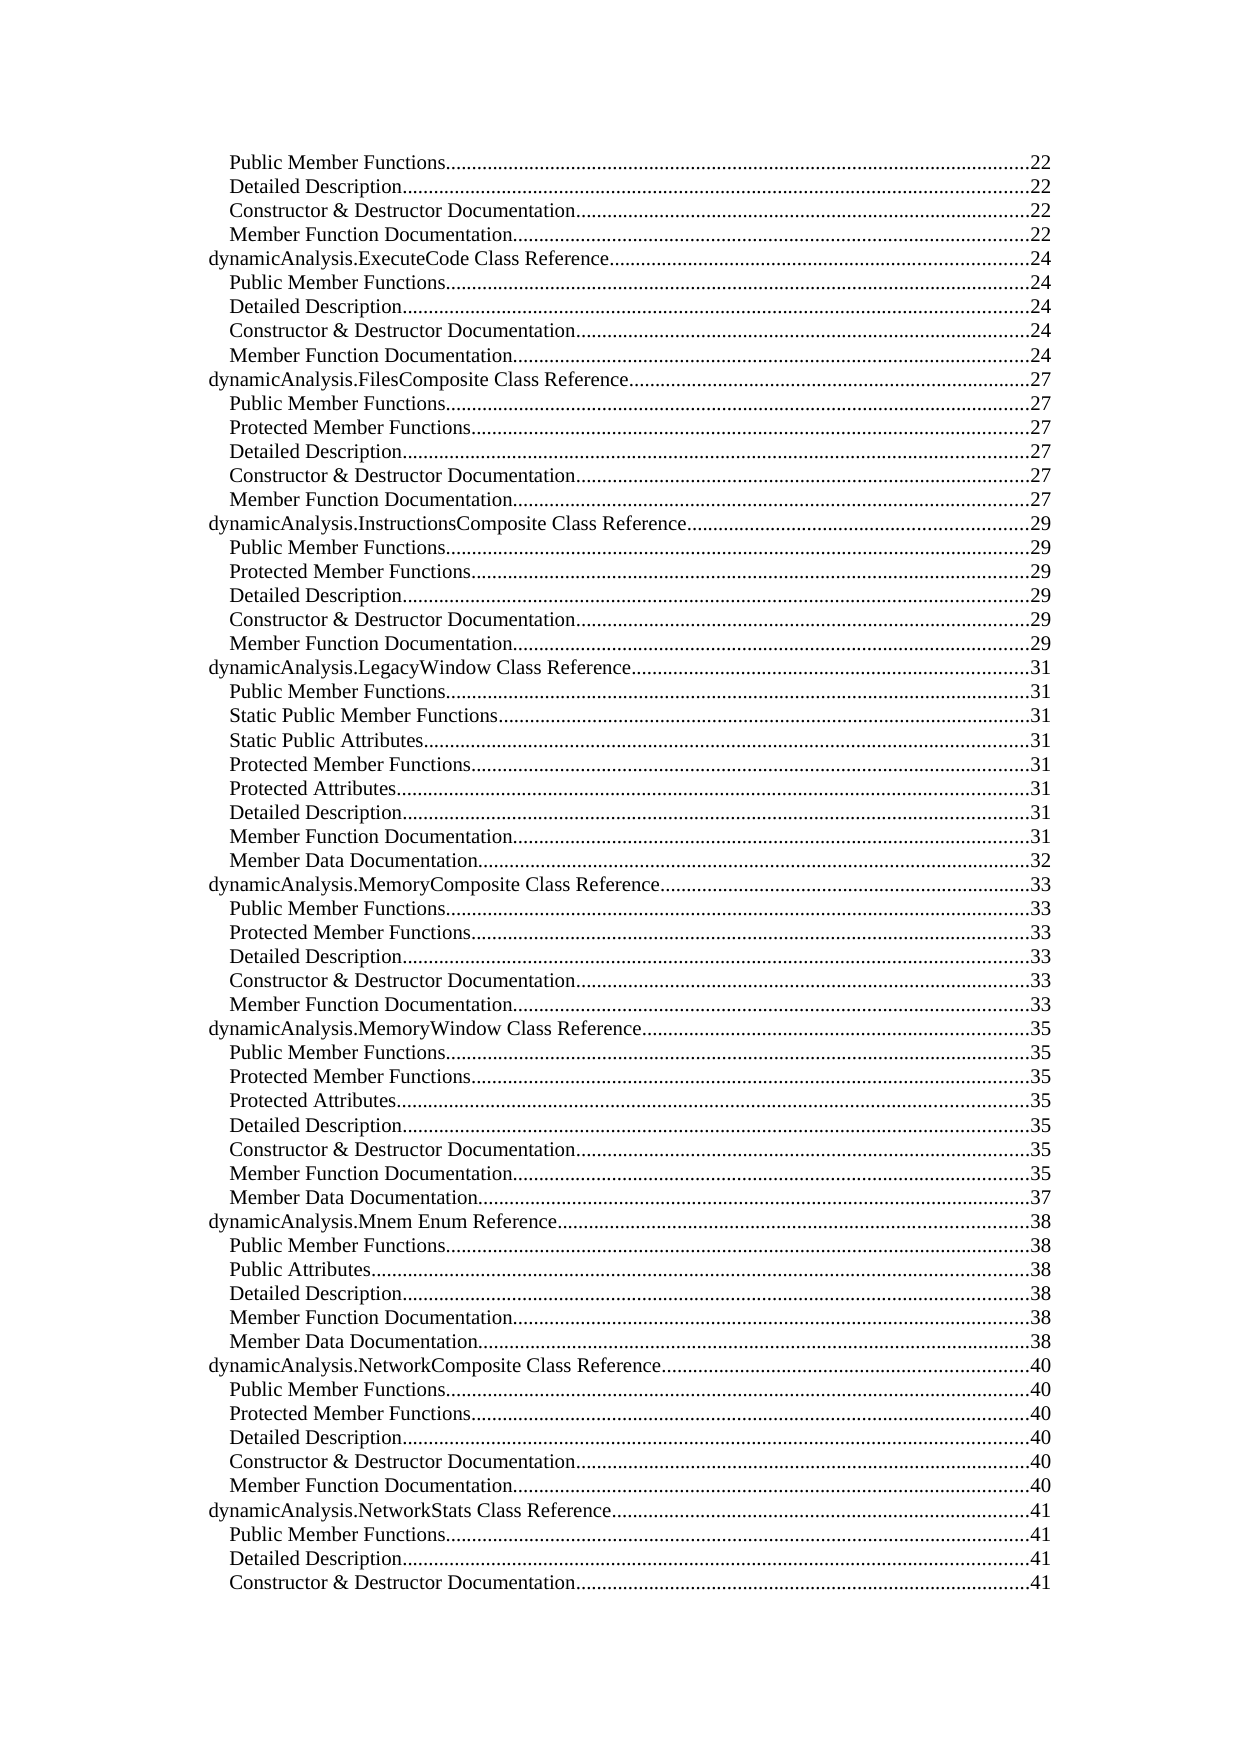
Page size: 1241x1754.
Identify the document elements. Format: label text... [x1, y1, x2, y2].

text Member Function Documentation 29 [229, 631, 1053, 655]
text dynamicAnalysis.FilesComposite Class Reference 27 [208, 367, 1053, 391]
text Public Member Functions 22 [229, 150, 1053, 174]
text Detailed Description 33 [229, 944, 1053, 968]
text Member Data Documentation 37 [229, 1185, 1053, 1209]
text Member Function Documentation 27 [229, 487, 1053, 511]
text Public Member Functions 33 [229, 896, 1053, 920]
text Protected Attributes 31 [229, 776, 1053, 800]
text dynamicAnalysis.Mnem Enum Reference 38 [208, 1209, 1053, 1233]
text Constructor & Destructor Documentation 41 [229, 1570, 1053, 1594]
text Protected Member Functions 31 [229, 752, 1053, 776]
text Detailed Description 22 [229, 174, 1053, 198]
text Constructor & Destructor Documentation 35 [229, 1137, 1053, 1161]
text Member Function Documentation 33 [229, 992, 1053, 1016]
text Detailed Description 35 [229, 1112, 1053, 1137]
text Protected Member Functions 35 [229, 1064, 1053, 1088]
text Protected Member Functions 27 [229, 415, 1053, 439]
text Protected Member Functions 29 [229, 559, 1053, 583]
text Static Public Member Functions 31 [229, 703, 1053, 727]
text Protected Member Functions 40 [229, 1401, 1053, 1425]
text dynamicAnalysis.NetworkStats Class Reference 41 [208, 1497, 1053, 1522]
text Member Data Documentation 38 [229, 1329, 1053, 1353]
text Constructor & Destructor Documentation 40 [229, 1449, 1053, 1473]
text Public Attributes 38 [229, 1257, 1053, 1281]
text dynamicAnalysis.MemoryComposite Class Reference 33 [208, 872, 1053, 896]
text Detailed Description 29 [229, 583, 1053, 607]
text Detailed Description 31 [229, 800, 1053, 824]
text Public Member Functions 24 [229, 270, 1053, 294]
text Detailed Description 24 [229, 294, 1053, 318]
text dynamicAnalysis.InstructionsComposite Class Reference 29 [208, 511, 1053, 535]
text Detailed Description 40 [229, 1425, 1053, 1449]
text Public Member Functions 31 [229, 679, 1053, 703]
text Public Member Functions 27 [229, 391, 1053, 415]
text Constructor & Destructor Documentation 22 [229, 198, 1053, 222]
text Member Function Documentation 31 [229, 824, 1053, 848]
text Constructor & Destructor Documentation 33 [229, 968, 1053, 992]
text Public Member Functions 29 [229, 535, 1053, 559]
text Member Data Documentation 32 [229, 848, 1053, 872]
text Public Member Functions 35 [229, 1040, 1053, 1064]
text Detailed Description 27 [229, 439, 1053, 463]
text Detailed Description 41 [229, 1546, 1053, 1570]
text Member Function Documentation 35 [229, 1161, 1053, 1185]
text Public Member Functions 38 [229, 1233, 1053, 1257]
text Member Function Documentation 40 [229, 1473, 1053, 1497]
text Public Member Functions 40 [229, 1377, 1053, 1401]
text Protected Attributes 35 [229, 1088, 1053, 1112]
text Static Public Attributes 31 [229, 727, 1053, 752]
text dynamicAnalysis.NetworkComposite Class Reference 40 [208, 1353, 1053, 1377]
text dynamicAnalysis.ExecuteCode Class Reference 24 [208, 246, 1053, 270]
text Detailed Description 38 [229, 1281, 1053, 1305]
text Member Function Documentation 38 [229, 1305, 1053, 1329]
text Member Function Documentation 22 [229, 222, 1053, 246]
text dynamicAnalysis.LegacyWindow Class Reference 31 [208, 655, 1053, 679]
text Constructor & Destructor Documentation 27 [229, 463, 1053, 487]
text Public Member Functions 41 [229, 1522, 1053, 1546]
text Constructor & Destructor Documentation 24 [229, 318, 1053, 342]
text Constructor & Destructor Documentation 29 [229, 607, 1053, 631]
text Protected Member Functions 33 [229, 920, 1053, 944]
text Member Function Documentation 24 [229, 342, 1053, 367]
text dynamicAnalysis.MemoryWindow Class Reference 35 [208, 1016, 1053, 1040]
